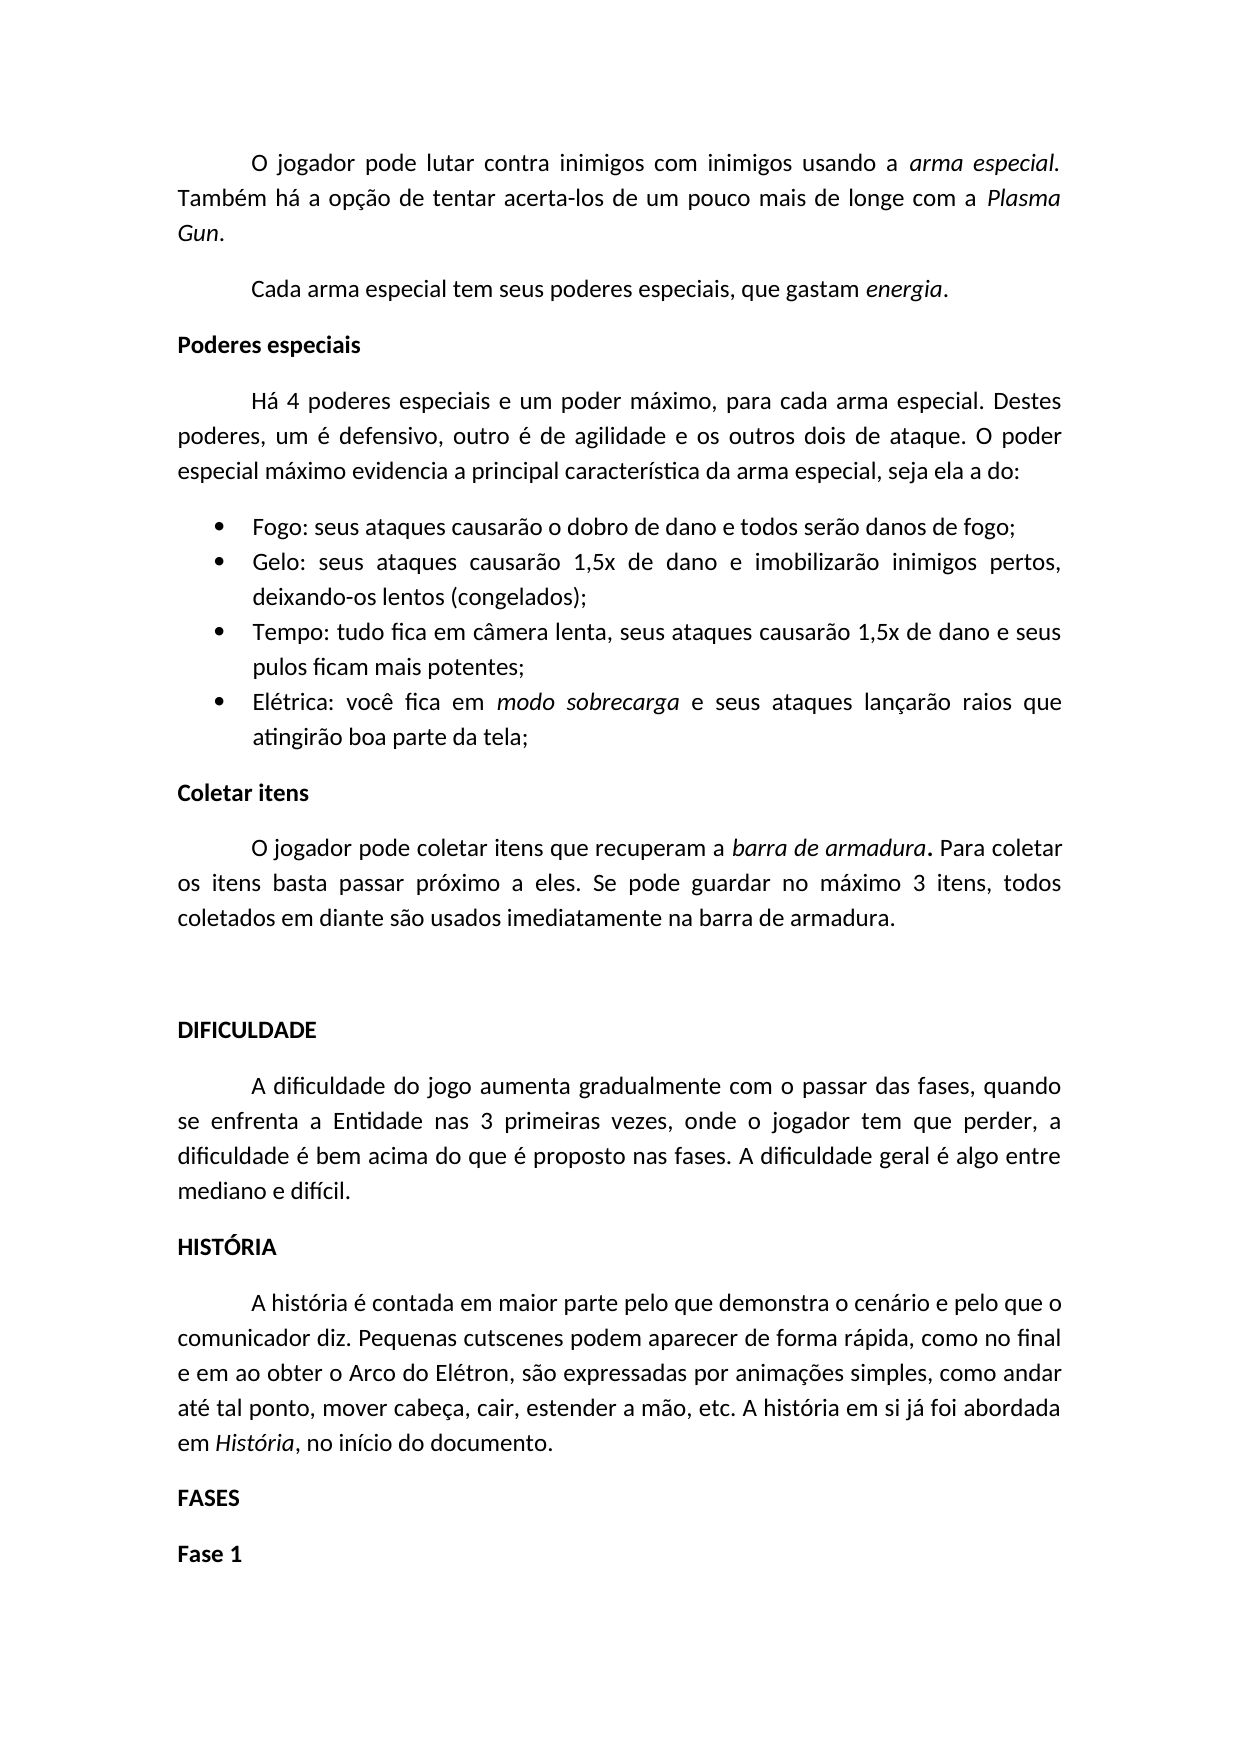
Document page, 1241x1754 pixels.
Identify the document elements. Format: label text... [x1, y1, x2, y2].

text A dificuldade do jogo aumenta gradualmente com o passar das fases, quando se enfrenta a Entidade nas 3 primeiras vezes, onde o jogador tem que perder, a dificuldade é bem acima do que é proposto nas fases. A dificuldade geral é algo entre mediano e difícil. [177, 1070, 1063, 1206]
text DIFICULDADE [177, 1014, 1063, 1045]
text HISTÓRIA [177, 1231, 1063, 1261]
text O jogador pode coletar itens que recuperam a barra de armadura. Para coletar os itens basta passar próximo a eles. Se pode guardar no máximo 3 itens, todos coletados em diante são usados imediatamente na barra de armadura. [177, 833, 1063, 933]
text Poderes especiais [177, 329, 1063, 360]
list Gelo: seus ataques causarão 1,5x de dano e imobilizarão inimigos pertos, deixando-os lentos (congelados); [215, 546, 1063, 611]
text Cada arma especial tem seus poderes especiais, que gastam energia. [177, 273, 1063, 304]
text O jogador pode lutar contra inimigos com inimigos usando a arma especial. Também há a opção de tentar acerta-los de um pouco mais de longe com a Plasma Gun. [177, 148, 1063, 248]
list Tempo: tudo fica em câmera lenta, seus ataques causarão 1,5x de dano e seus pulos ficam mais potentes; [215, 616, 1063, 681]
list Fogo: seus ataques causarão o dobro de dano e todos serão danos de fogo; [215, 511, 1063, 541]
text Fase 1 [177, 1538, 1063, 1569]
text FASES [177, 1483, 1063, 1513]
list Elétrica: você fica em modo sobrecarga e seus ataques lançarão raios que atingirão boa parte da tela; [215, 686, 1063, 751]
text A história é contada em maior parte pelo que demonstra o cenário e pelo que o comunicador diz. Pequenas cutscenes podem aparecer de forma rápida, como no final e em ao obter o Arco do Elétron, são expressadas por animações simples, como andar até tal ponto, mover cabeça, cair, estender a mão, etc. A história em si já foi abordada em História, no início do documento. [177, 1287, 1063, 1457]
text Há 4 poderes especiais e um poder máximo, para cada arma especial. Destes poderes, um é defensivo, outro é de agilidade e os outros dois de ataque. O poder especial máximo evidencia a principal característica da arma especial, seja ela a do: [177, 385, 1063, 486]
text Coletar itens [177, 777, 1063, 807]
